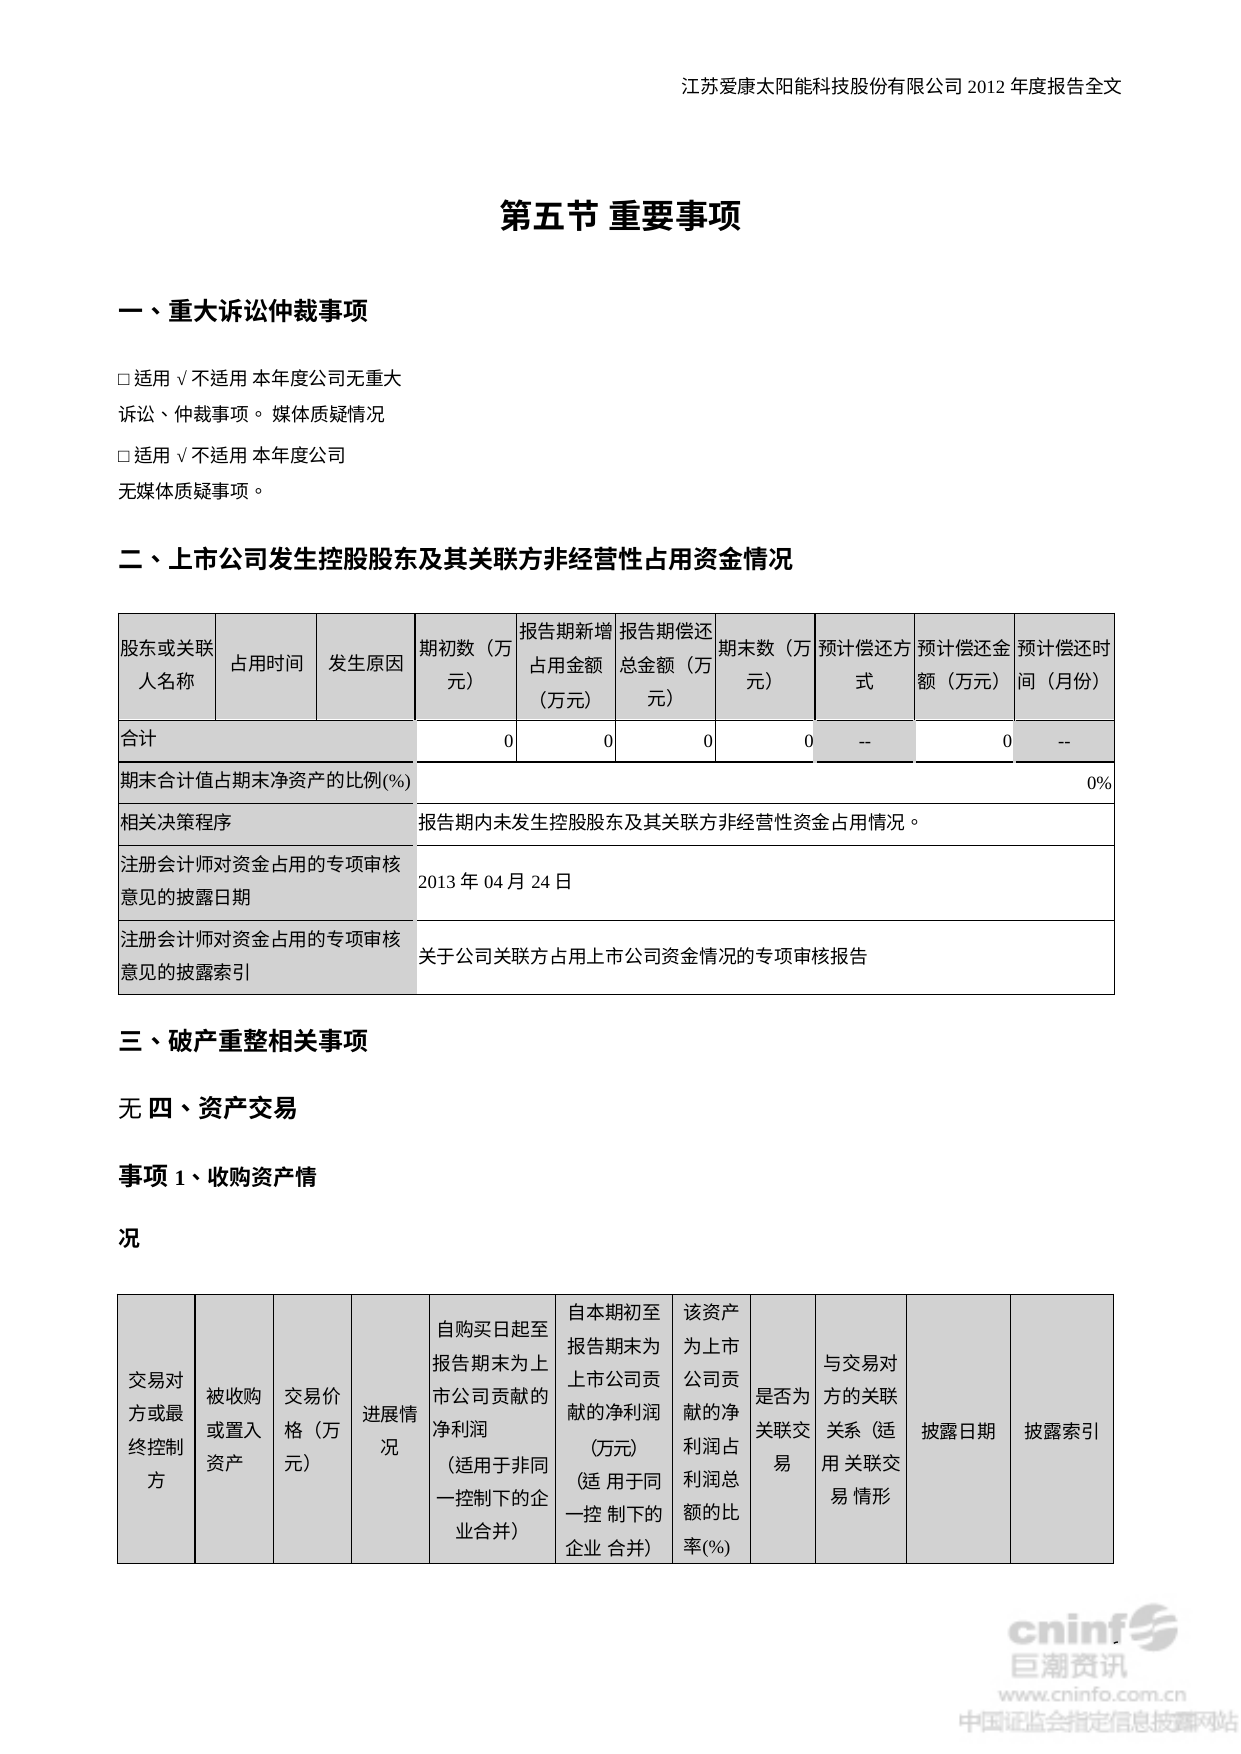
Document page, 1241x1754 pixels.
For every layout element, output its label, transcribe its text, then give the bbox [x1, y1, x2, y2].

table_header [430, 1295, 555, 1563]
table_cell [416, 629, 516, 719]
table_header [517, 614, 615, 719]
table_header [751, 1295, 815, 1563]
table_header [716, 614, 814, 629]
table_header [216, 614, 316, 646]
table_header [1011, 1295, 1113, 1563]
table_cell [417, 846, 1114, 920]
text 无 四、资产交易事项 1、收购资产情况 [118, 1091, 321, 1253]
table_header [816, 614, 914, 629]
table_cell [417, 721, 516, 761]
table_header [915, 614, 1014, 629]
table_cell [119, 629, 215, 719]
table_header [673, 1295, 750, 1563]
subtitle 二、上市公司发生控股股东及其关联方非经营性占用资金情况 [118, 542, 1124, 576]
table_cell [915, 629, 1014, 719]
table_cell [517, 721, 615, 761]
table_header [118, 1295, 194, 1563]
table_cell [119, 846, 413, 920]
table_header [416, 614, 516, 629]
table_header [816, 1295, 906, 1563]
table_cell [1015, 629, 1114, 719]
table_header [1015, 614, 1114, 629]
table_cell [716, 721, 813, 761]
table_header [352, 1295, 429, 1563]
text 一、重大诉讼仲裁事项 [118, 293, 1124, 327]
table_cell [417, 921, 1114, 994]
picture [958, 1593, 1241, 1754]
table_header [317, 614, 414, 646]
text □ 适用 √ 不适用 本年度公司无媒体质疑事项。 [118, 442, 364, 504]
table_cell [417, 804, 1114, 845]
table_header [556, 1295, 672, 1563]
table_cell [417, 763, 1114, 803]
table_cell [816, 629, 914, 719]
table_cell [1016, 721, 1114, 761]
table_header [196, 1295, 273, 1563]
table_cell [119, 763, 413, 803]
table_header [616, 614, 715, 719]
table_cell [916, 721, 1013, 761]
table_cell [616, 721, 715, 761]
text 第五节 重要事项 [166, 192, 1074, 238]
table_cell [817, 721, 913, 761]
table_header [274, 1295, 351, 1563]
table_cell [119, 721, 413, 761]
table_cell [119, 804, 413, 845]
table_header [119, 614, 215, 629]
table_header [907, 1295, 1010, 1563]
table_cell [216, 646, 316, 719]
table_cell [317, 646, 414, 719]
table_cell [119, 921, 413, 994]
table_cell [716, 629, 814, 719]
text □ 适用 √ 不适用 本年度公司无重大诉讼、仲裁事项。 媒体质疑情况 [118, 365, 420, 427]
text 三、破产重整相关事项 [118, 1023, 1124, 1057]
